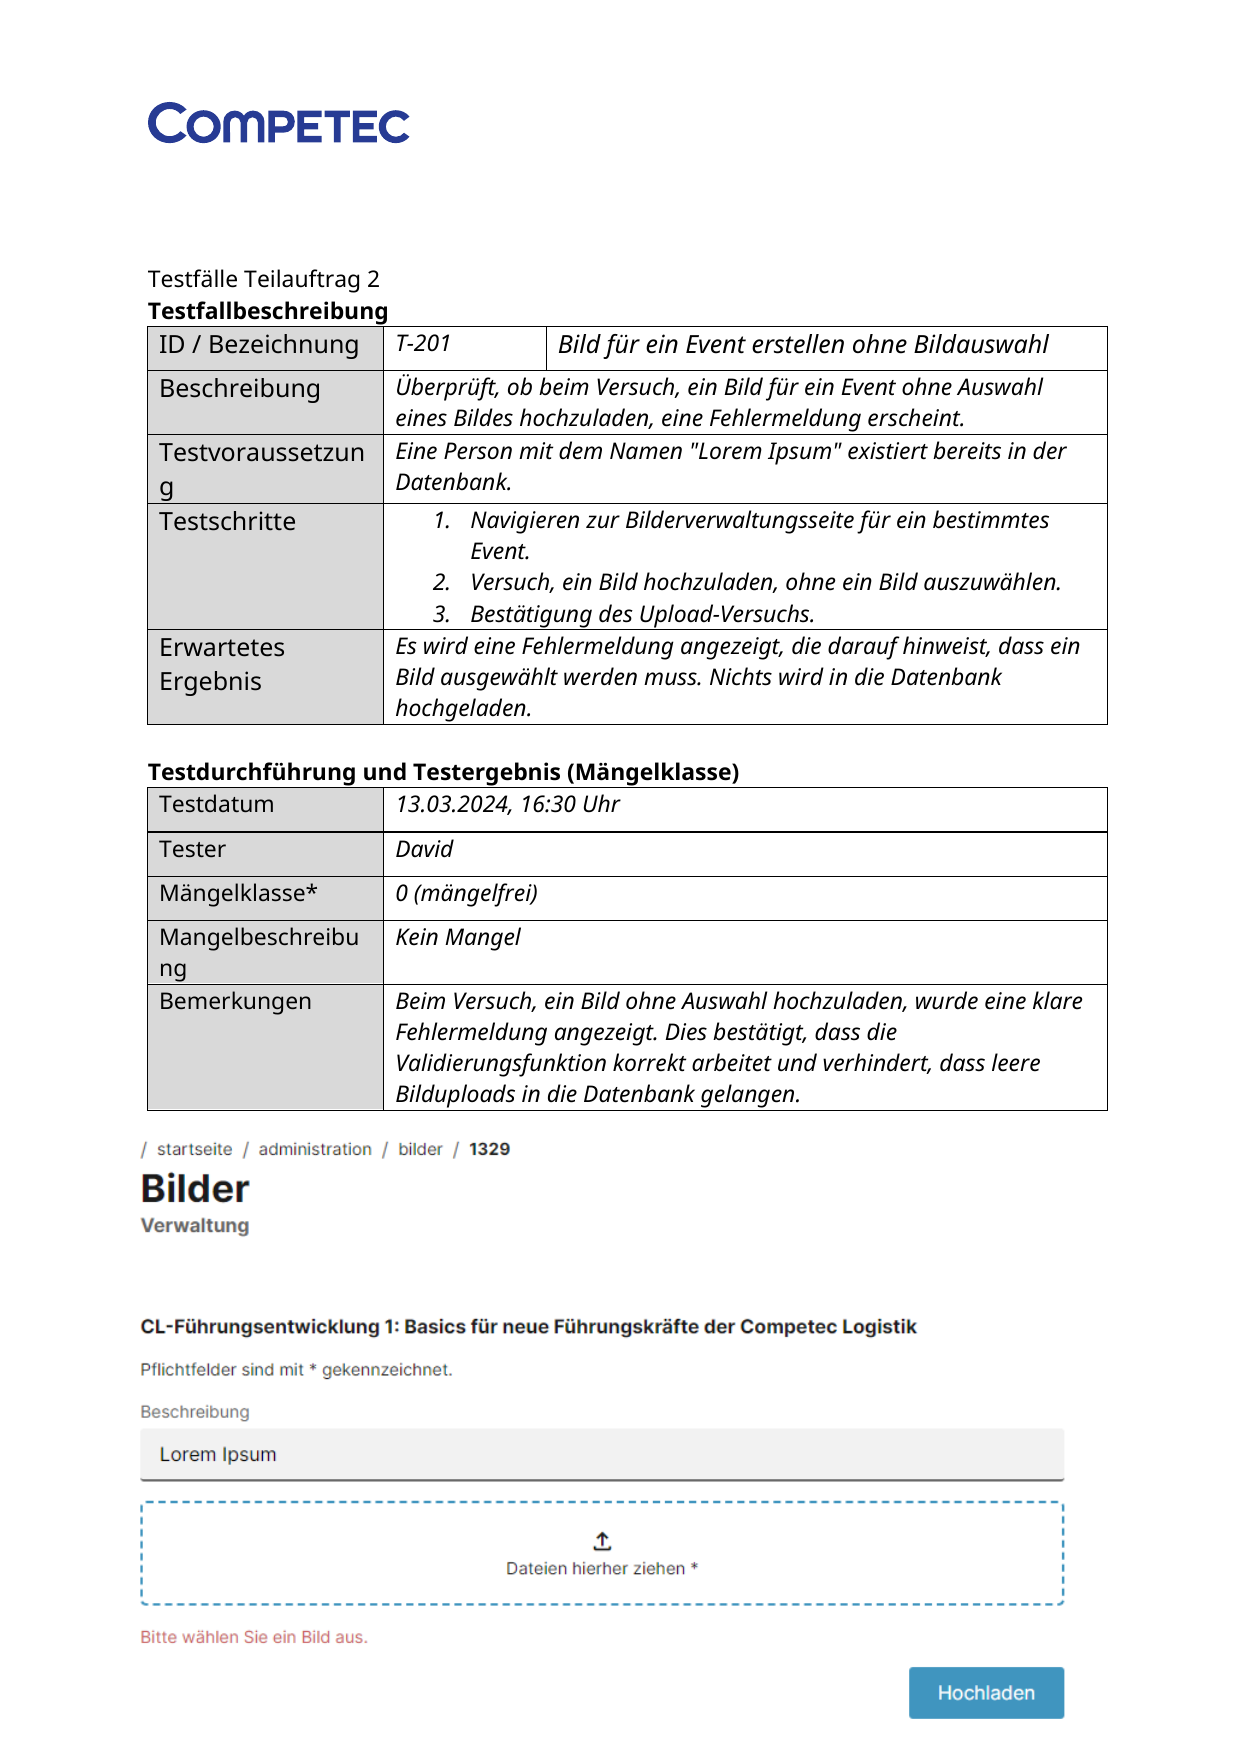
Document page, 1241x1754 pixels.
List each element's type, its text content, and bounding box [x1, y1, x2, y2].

picture [120, 1125, 1120, 1725]
table_cell Kein Mangel [384, 921, 1107, 983]
table_cell Testschritte [148, 504, 383, 629]
table_cell Tester [148, 833, 383, 876]
subtitle Testfälle Teilauftrag 2 [148, 263, 1122, 294]
table_cell Mängelklasse* [148, 877, 383, 920]
text Testdurchführung und Testergebnis (Mängelklasse) [148, 756, 1122, 787]
table_cell Beim Versuch, ein Bild ohne Auswahl hochzuladen, wurde eine klare Fehlermeldung angezeigt. Dies bestätigt, dass die Validierungsfunktion korrekt arbeitet und verhindert, dass leere Bilduploads in die Datenbank gelangen. [384, 985, 1107, 1109]
table_header Bild für ein Event erstellen ohne Bildauswahl [547, 327, 1107, 370]
table_cell 0 (mängelfrei) [384, 877, 1107, 920]
table_cell David [384, 833, 1107, 876]
table_cell Erwartetes Ergebnis [148, 630, 383, 724]
table_cell Mangelbeschreibung [148, 921, 383, 983]
table_header Testdatum [148, 788, 383, 831]
table_header T-201 [384, 327, 546, 370]
table_header 13.03.2024, 16:30 Uhr [384, 788, 1107, 831]
table_cell Eine Person mit dem Namen "Lorem Ipsum" existiert bereits in der Datenbank. [384, 435, 1107, 503]
text Testfallbeschreibung [148, 294, 1122, 326]
table_cell Navigieren zur Bilderverwaltungsseite für ein bestimmtes Event. Versuch, ein Bild hochzuladen, ohne ein Bild auszuwählen. Bestätigung des Upload-Versuchs. [384, 504, 1107, 629]
table_cell Testvoraussetzung [148, 435, 383, 503]
table_cell Beschreibung [148, 371, 383, 434]
table_cell Überprüft, ob beim Versuch, ein Bild für ein Event ohne Auswahl eines Bildes hochzuladen, eine Fehlermeldung erscheint. [384, 371, 1107, 434]
table_cell Bemerkungen [148, 985, 383, 1109]
table_cell Es wird eine Fehlermeldung angezeigt, die darauf hinweist, dass ein Bild ausgewählt werden muss. Nichts wird in die Datenbank hochgeladen. [384, 630, 1107, 724]
table_header ID / Bezeichnung [148, 327, 383, 370]
